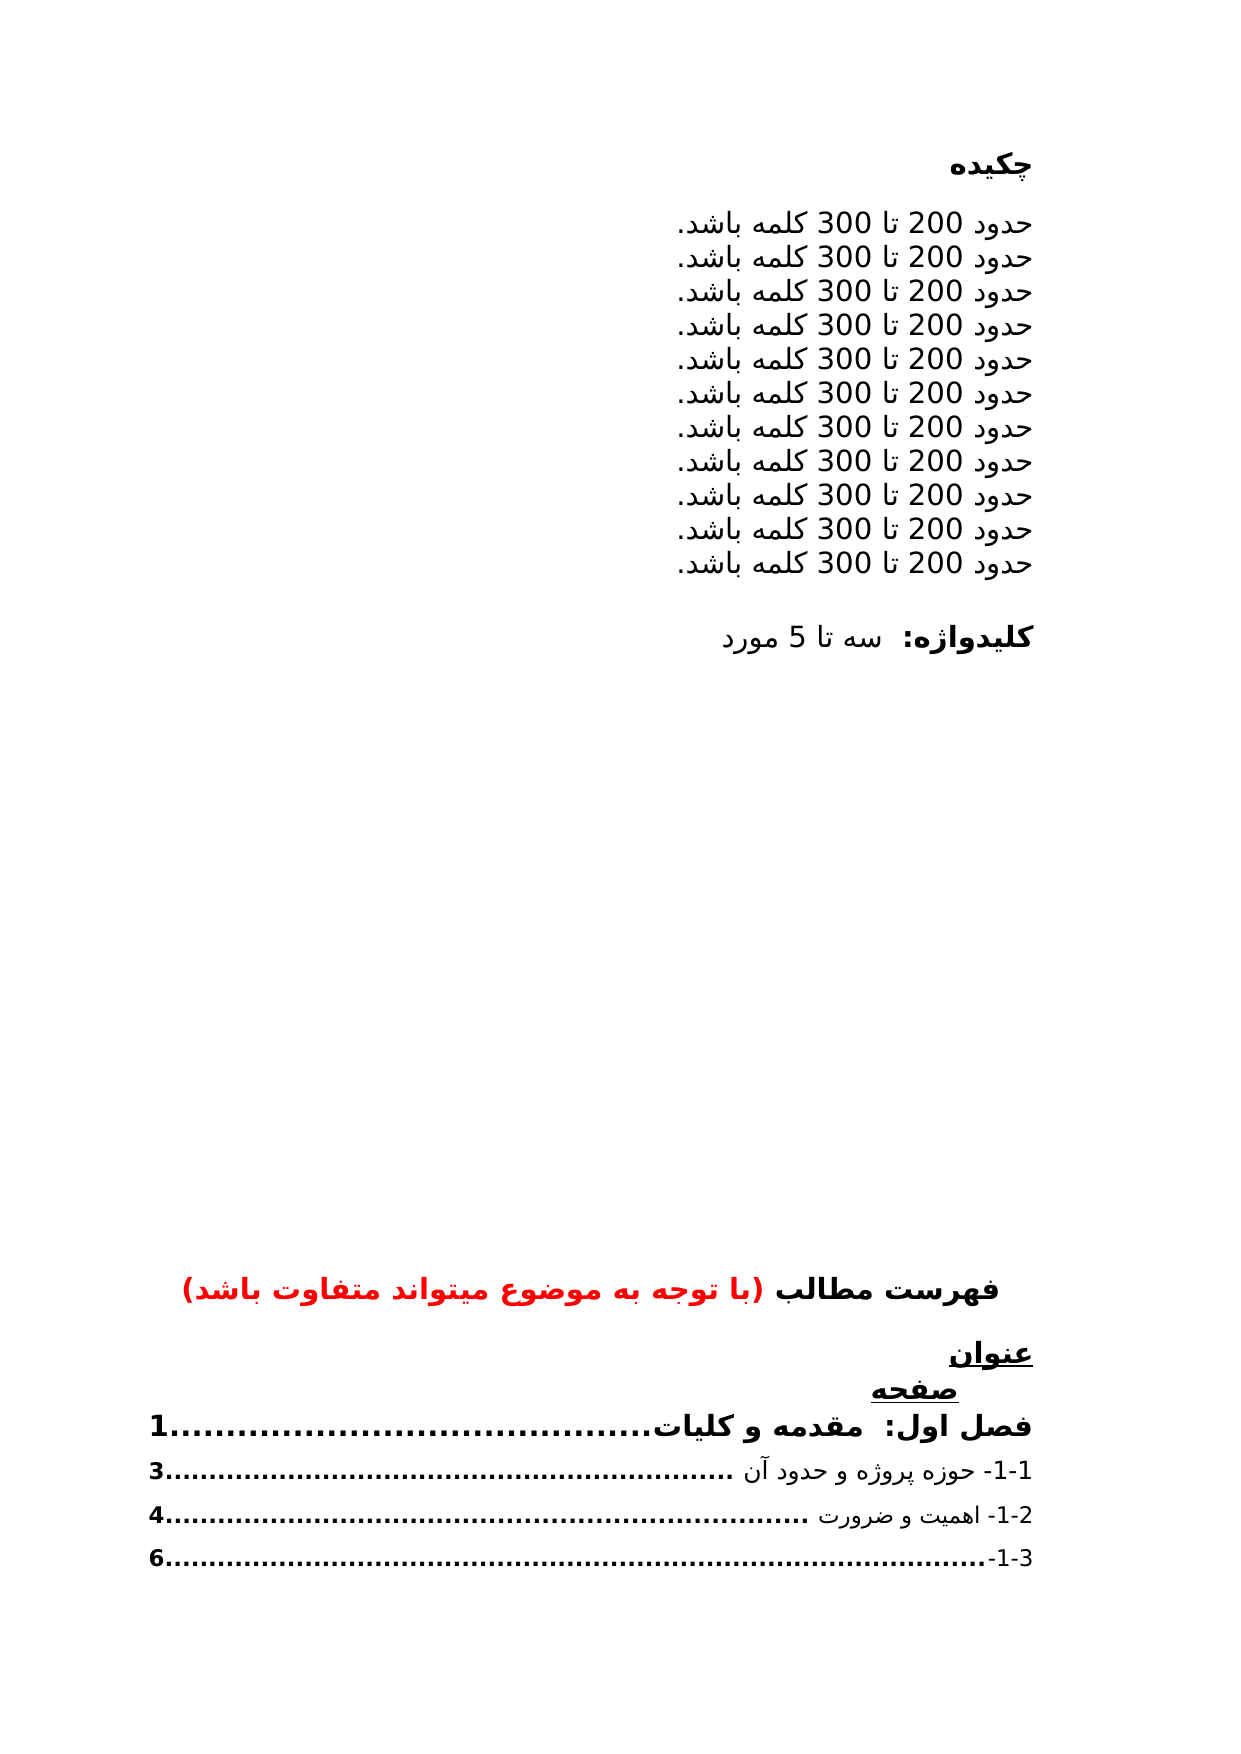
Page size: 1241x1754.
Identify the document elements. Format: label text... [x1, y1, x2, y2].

text کليدواژه: سه تا 5 مورد [148, 620, 1033, 654]
text حدود 200 تا 300 کلمه باشد. [148, 444, 1033, 478]
text حدود 200 تا 300 کلمه باشد. [148, 512, 1033, 546]
text حدود 200 تا 300 کلمه باشد. [148, 478, 1033, 512]
text حدود 200 تا 300 کلمه باشد. [148, 342, 1033, 376]
text حدود 200 تا 300 کلمه باشد. [148, 274, 1033, 308]
text حدود 200 تا 300 کلمه باشد. [148, 546, 1033, 580]
text حدود 200 تا 300 کلمه باشد. [148, 207, 1033, 241]
text چکيده [148, 148, 1033, 182]
text حدود 200 تا 300 کلمه باشد. [148, 376, 1033, 410]
text حدود 200 تا 300 کلمه باشد. [148, 410, 1033, 444]
text حدود 200 تا 300 کلمه باشد. [148, 308, 1033, 342]
text حدود 200 تا 300 کلمه باشد. [148, 241, 1033, 274]
text فهرست مطالب (با توجه به موضوع میتواند متفاوت باشد) [148, 1272, 1033, 1306]
